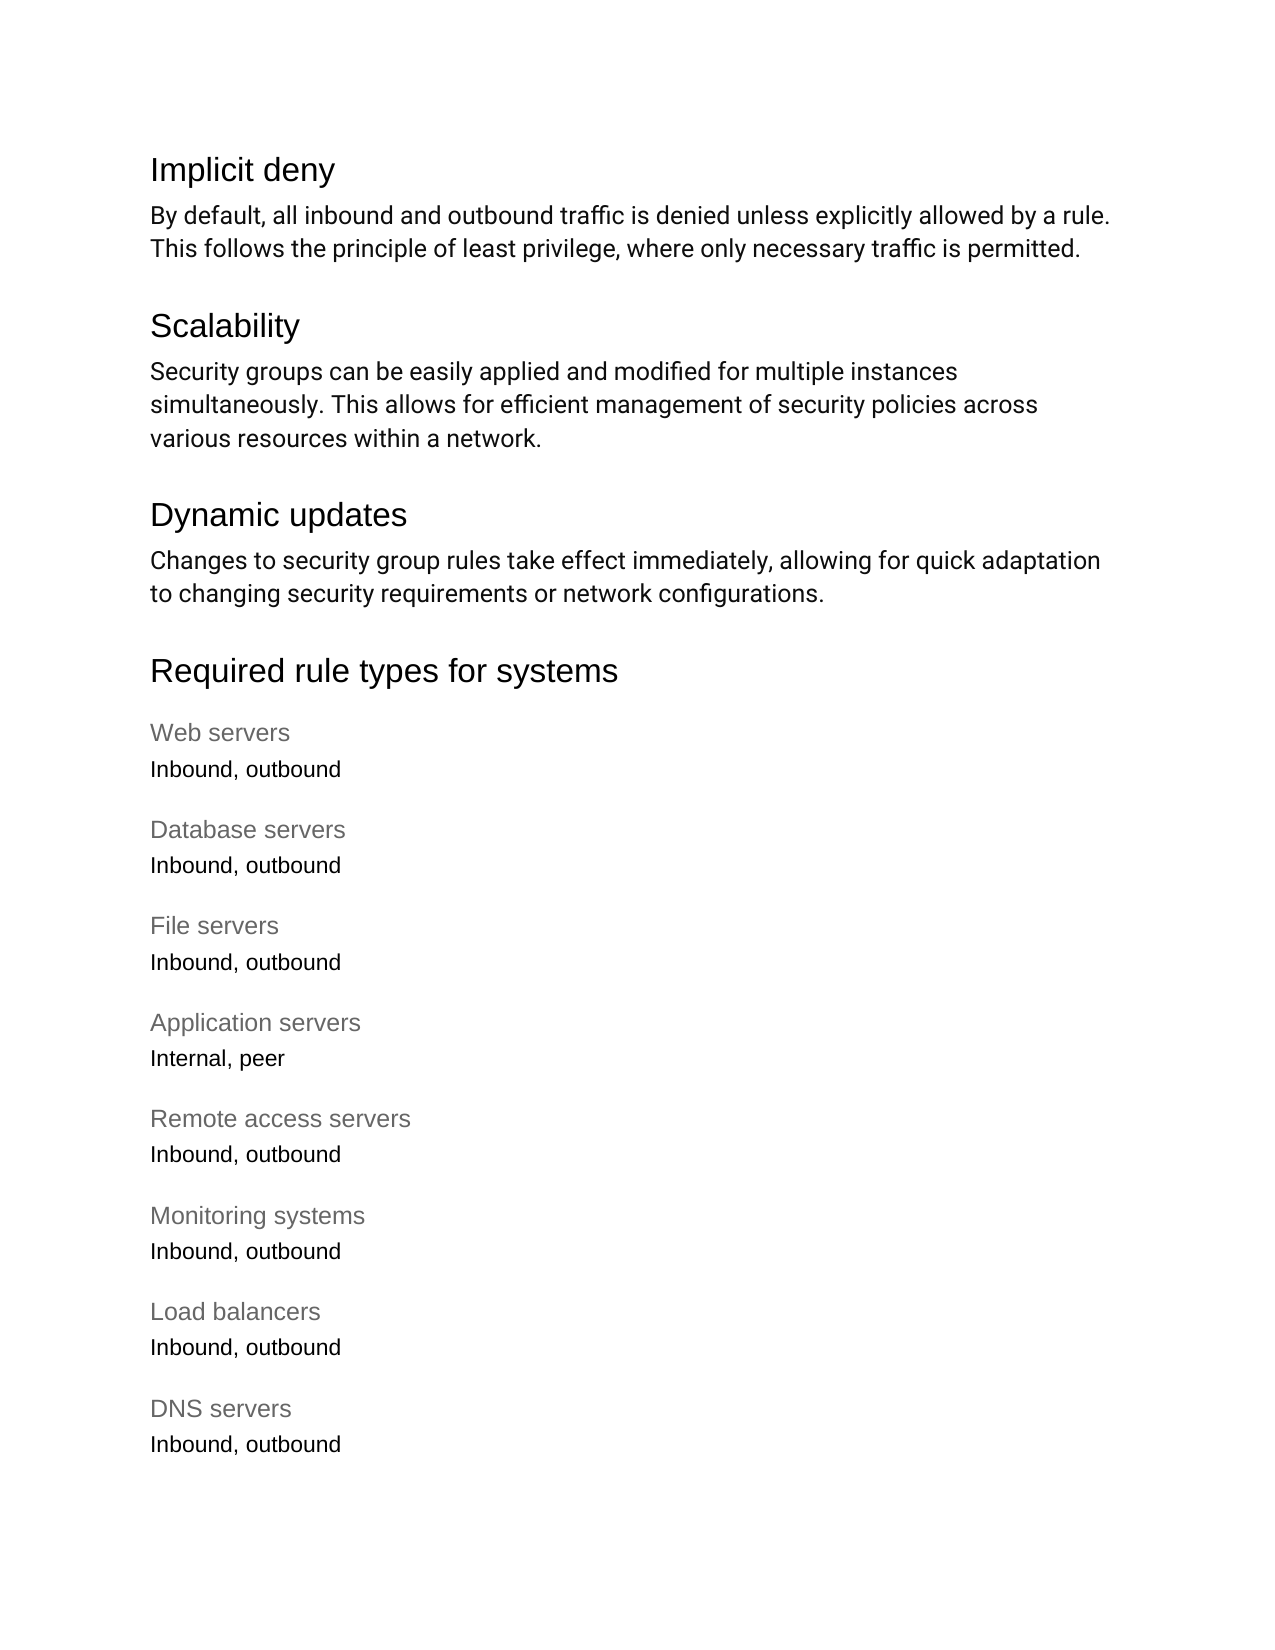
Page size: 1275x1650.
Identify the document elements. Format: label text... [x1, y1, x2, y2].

subtitle Scalability [150, 306, 1125, 344]
text Inbound, outbound [150, 1141, 1125, 1168]
subtitle Database servers [150, 815, 1125, 844]
subtitle Application servers [150, 1008, 1125, 1037]
subtitle File servers [150, 911, 1125, 940]
text Inbound, outbound [150, 1238, 1125, 1264]
text By default, all inbound and outbound traffic is denied unless explicitly allowed by a rule. This follows the principle of least privilege, where only necessary traffic is permitted. [150, 201, 1125, 264]
text Security groups can be easily applied and modified for multiple instances simultaneously. This allows for efficient management of security policies across various resources within a network. [150, 357, 1125, 453]
subtitle Implicit deny [150, 150, 1125, 188]
subtitle Monitoring systems [150, 1201, 1125, 1229]
subtitle Required rule types for systems [150, 651, 1125, 689]
text Inbound, outbound [150, 852, 1125, 878]
subtitle Dynamic updates [150, 495, 1125, 533]
subtitle Web servers [150, 718, 1125, 747]
text Inbound, outbound [150, 756, 1125, 782]
subtitle Remote access servers [150, 1104, 1125, 1133]
text Inbound, outbound [150, 948, 1125, 975]
text Internal, peer [150, 1045, 1125, 1071]
subtitle DNS servers [150, 1394, 1125, 1422]
text Inbound, outbound [150, 1334, 1125, 1361]
subtitle Load balancers [150, 1297, 1125, 1326]
text Inbound, outbound [150, 1431, 1125, 1457]
text Changes to security group rules take effect immediately, allowing for quick adaptation to changing security requirements or network configurations. [150, 546, 1125, 609]
